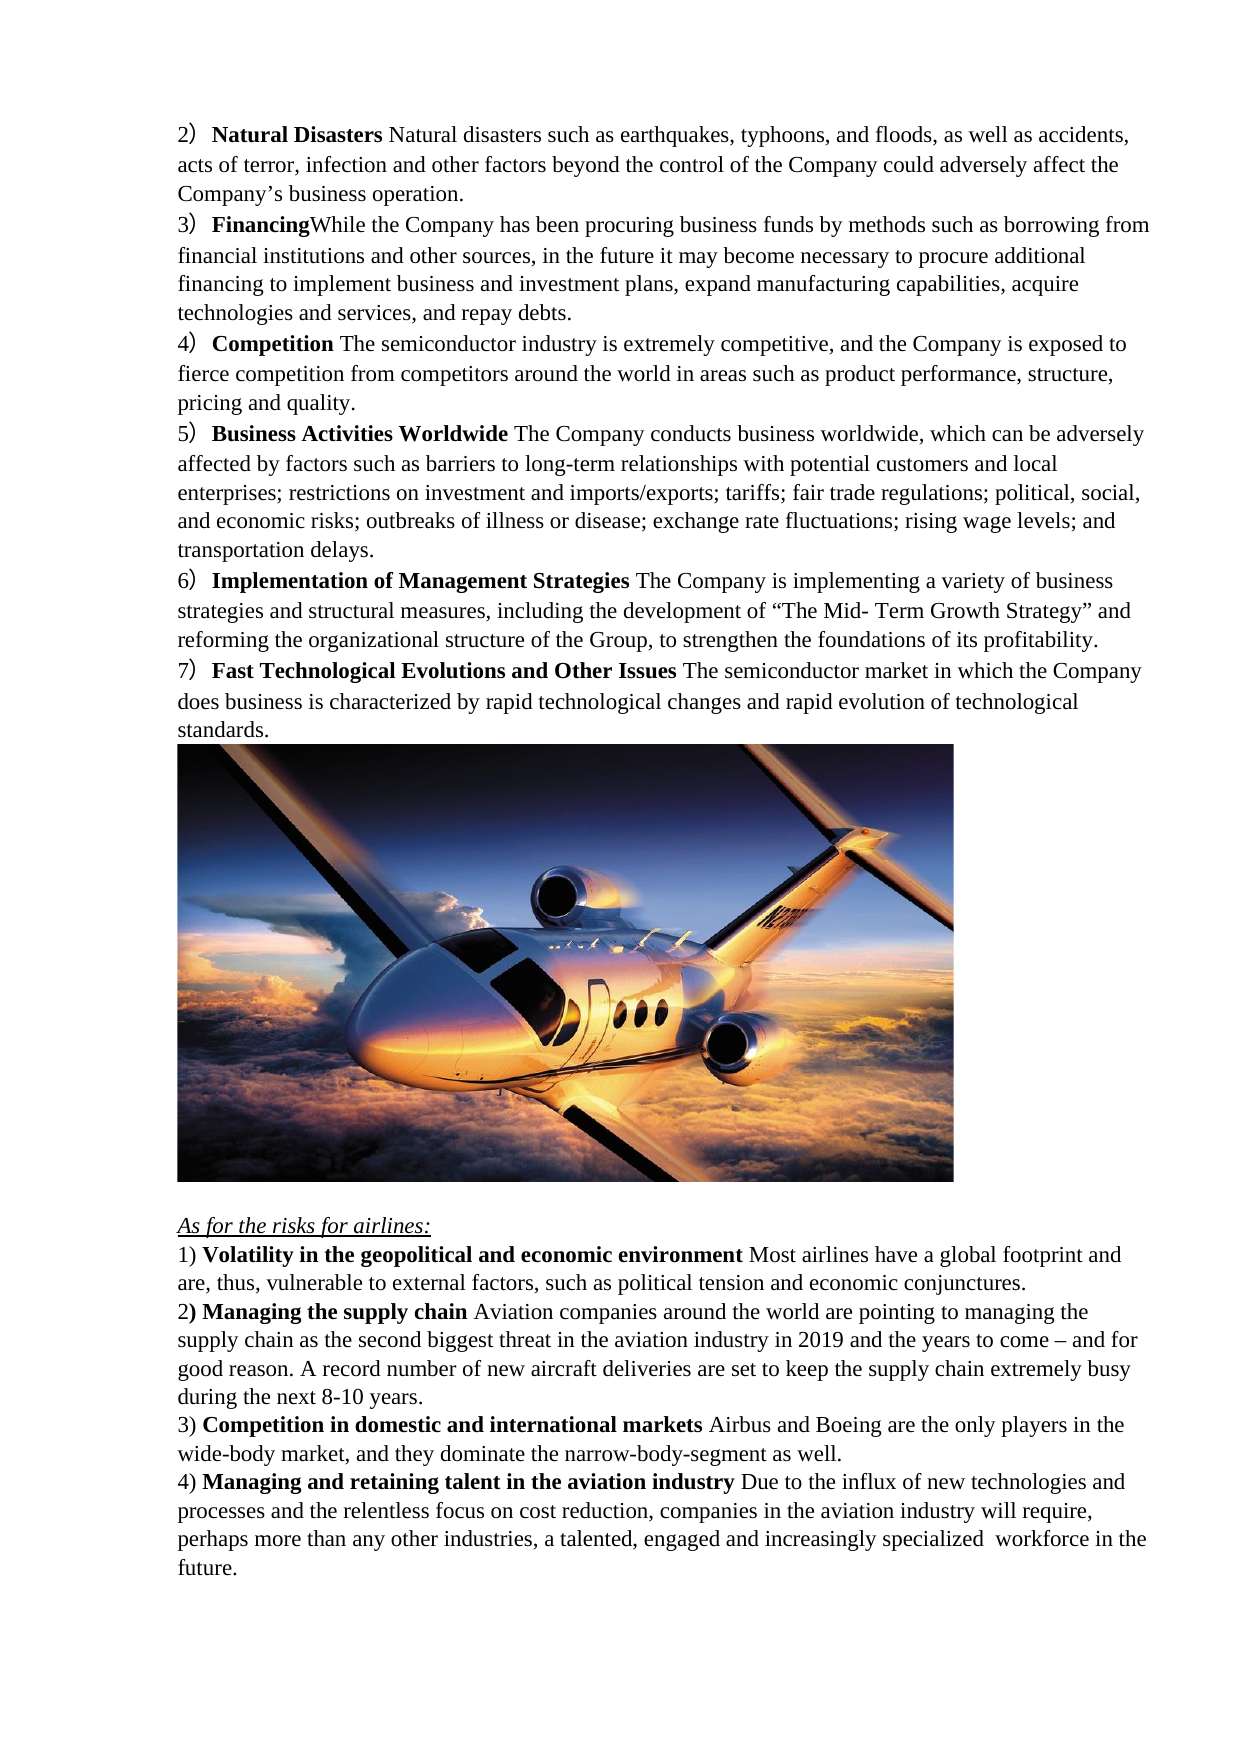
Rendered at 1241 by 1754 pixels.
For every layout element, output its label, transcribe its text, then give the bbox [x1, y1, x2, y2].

text As for the risks for airlines: 1) Volatility in the geopolitical and economic environment Most airlines have a global footprint and are, thus, vulnerable to external factors, such as political tension and economic conjunctures. [177, 1184, 1152, 1296]
text 4) Managing and retaining talent in the aviation industry Due to the influx of new technologies and processes and the relentless focus on cost reduction, companies in the aviation industry will require, perhaps more than any other industries, a talented, engaged and increasingly specialized workforce in the future. [177, 1468, 1152, 1580]
text 7）Fast Technological Evolutions and Other Issues The semiconductor market in which the Company does business is characterized by rapid technological changes and rapid evolution of technological standards. [177, 654, 1152, 743]
picture [177, 744, 954, 1182]
text 4）Competition The semiconductor industry is extremely competitive, and the Company is exposed to fierce competition from competitors around the world in areas such as product performance, structure, pricing and quality. [177, 327, 1152, 415]
text 5）Business Activities Worldwide The Company conducts business worldwide, which can be adversely affected by factors such as barriers to long-term relationships with potential customers and local enterprises; restrictions on investment and imports/exports; tariffs; fair trade regulations; political, social, and economic risks; outbreaks of illness or disease; exchange rate fluctuations; rising wage levels; and transportation delays. [177, 417, 1152, 562]
text 6）Implementation of Management Strategies The Company is implementing a variety of business strategies and structural measures, including the development of “The Mid- Term Growth Strategy” and reforming the organizational structure of the Group, to strengthen the foundations of its profitability. [177, 564, 1152, 652]
text 2) Managing the supply chain Aviation companies around the world are pointing to managing the supply chain as the second biggest threat in the aviation industry in 2019 and the years to come – and for good reason. A record number of new aircraft deliveries are set to keep the supply chain extremely busy during the next 8-10 years. [177, 1298, 1152, 1409]
text 2）Natural Disasters Natural disasters such as earthquakes, typhoons, and floods, as well as accidents, acts of terror, infection and other factors beyond the control of the Company could adversely affect the Company’s business operation. [177, 118, 1152, 206]
text 3）FinancingWhile the Company has been procuring business funds by methods such as borrowing from financial institutions and other sources, in the future it may become necessary to procure additional financing to implement business and investment plans, expand manufacturing capabilities, acquire technologies and services, and repay debts. [177, 208, 1152, 325]
text 3) Competition in domestic and international markets Airbus and Boeing are the only players in the wide-body market, and they dominate the narrow-body-segment as well. [177, 1412, 1152, 1466]
